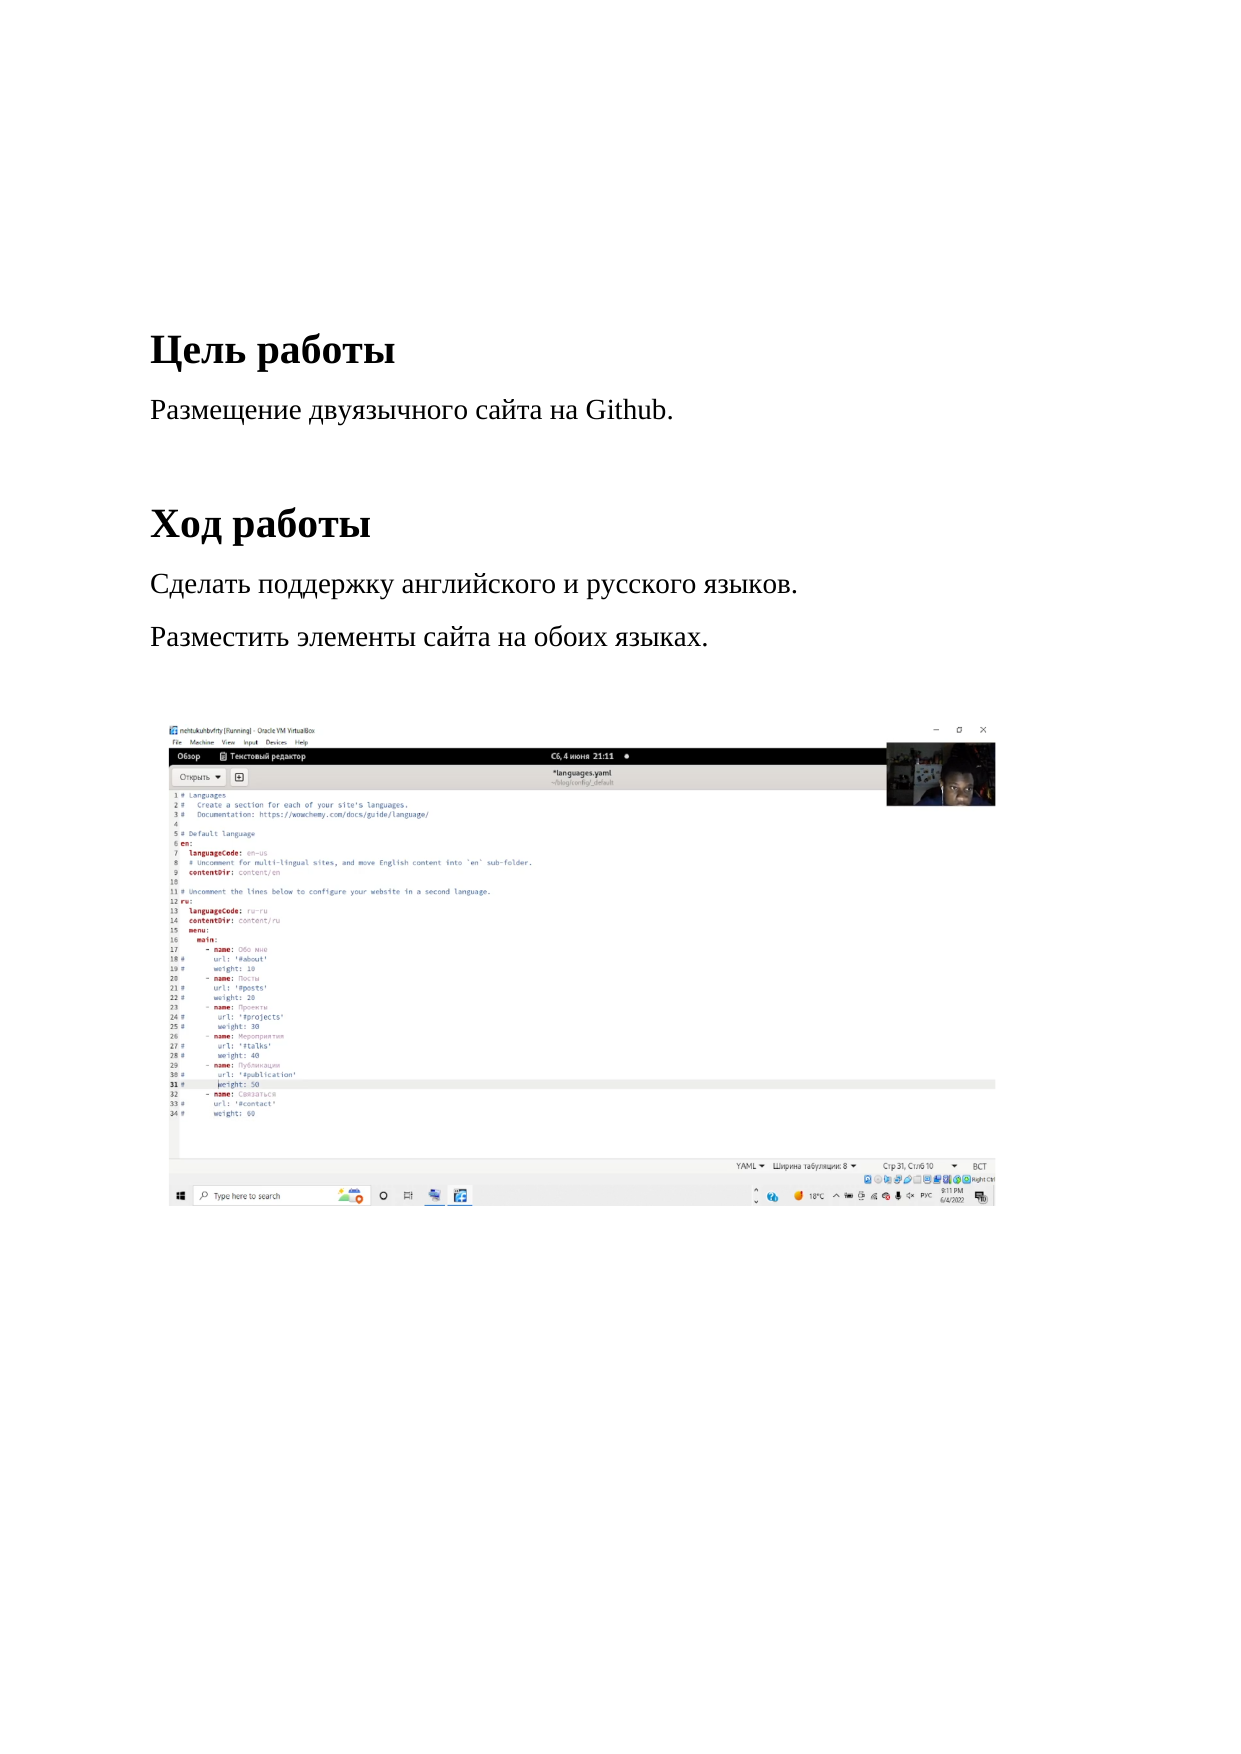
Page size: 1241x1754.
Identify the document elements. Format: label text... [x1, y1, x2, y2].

text Сделать поддержку английского и русского языков. [150, 566, 1090, 600]
text Разместить элементы сайта на обоих языках. [150, 619, 1090, 653]
text Размещение двуязычного сайта на Github. [150, 392, 1090, 426]
text Цель работы [150, 324, 1090, 372]
text Ход работы [150, 498, 1090, 546]
